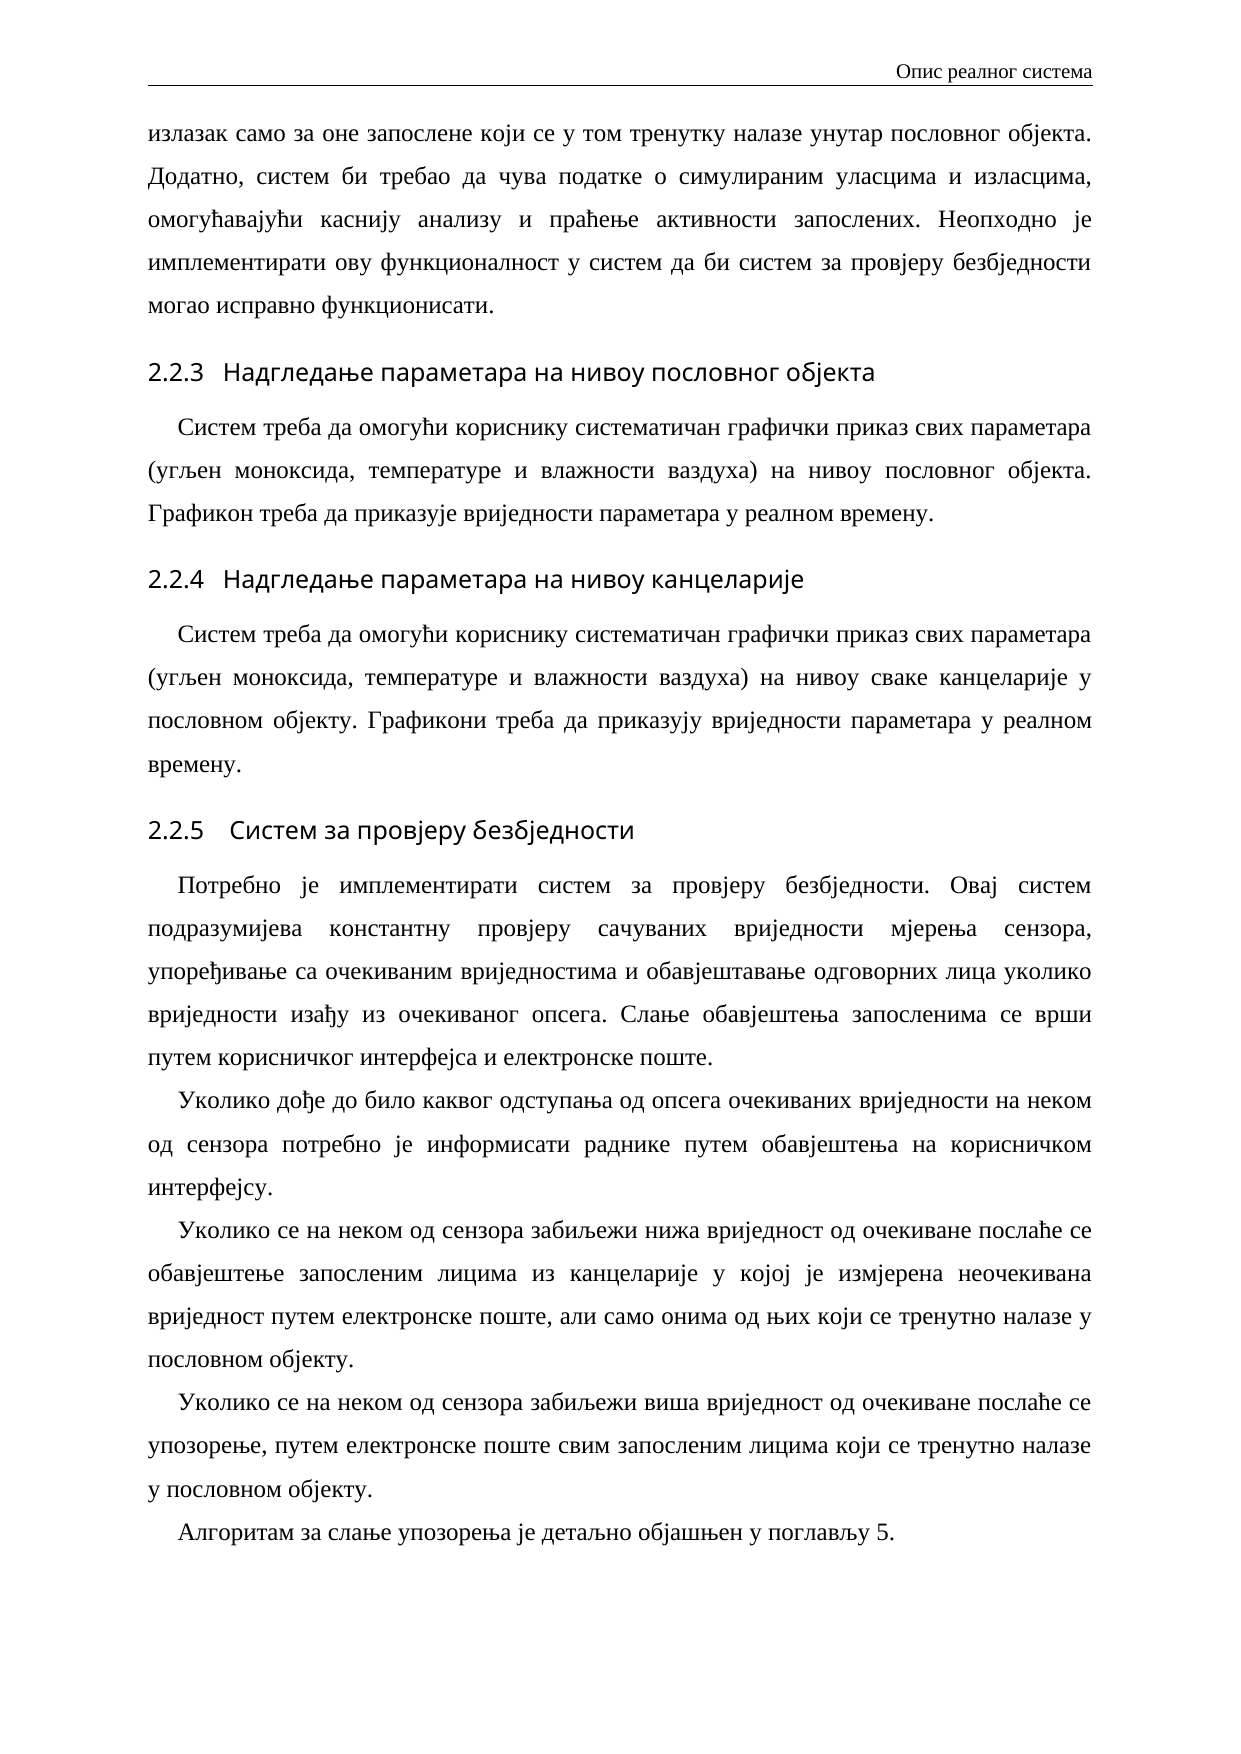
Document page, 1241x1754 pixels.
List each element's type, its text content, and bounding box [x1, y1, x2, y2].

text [148, 118, 1093, 319]
text Алгоритам за слање упозорења је детаљно објашњен у поглављу 5. [148, 1517, 1093, 1546]
text Уколико се на неком од сензора забиљежи виша вриједност од очекиване послаће се упозорење, путем електронске поште свим запосленим лицима који се тренутно налазе у пословном објекту. [148, 1387, 1093, 1502]
subtitle Надгледање параметара на нивоу пословног објекта [148, 354, 1093, 389]
text Систем треба да омогући кориснику систематичан графички приказ свих параметара (угљен моноксида, температуре и влажности ваздуха) на нивоу сваке канцеларије у пословном објекту. Графикони треба да приказују вриједности параметара у реалном времену. [148, 619, 1093, 777]
subtitle Надгледање параметара на нивоу канцеларије [148, 562, 1093, 596]
text Систем треба да омогући кориснику систематичан графички приказ свих параметара (угљен моноксида, температуре и влажности ваздуха) на нивоу пословног објекта. Графикон треба да приказује вриједности параметара у реалном времену. [148, 412, 1093, 527]
subtitle Систем за провјеру безбједности [148, 813, 1093, 847]
text Потребно је имплементирати систем за провјеру безбједности. Овај систем подразумијева константну провјеру сачуваних вриједности мјерења сензора, упоређивање са очекиваним вриједностима и обавјештавање одговорних лица уколико вриједности изађу из очекиваног опсега. Слање обавјештења запосленима се врши путем корисничког интерфејса и електронске поште. [148, 870, 1093, 1071]
text Уколико се на неком од сензора забиљежи нижа вриједност од очекиване послаће се обавјештење запосленим лицима из канцеларије у којој је измјерена неочекивана вриједност путем електронске поште, али само онима од њих који се тренутно налазе у пословном објекту. [148, 1215, 1093, 1373]
text Уколико дође до било каквог одступања од опсега очекиваних вриједности на неком од сензора потребно је информисати раднике путем обавјештења на корисничком интерфејсу. [148, 1086, 1093, 1201]
